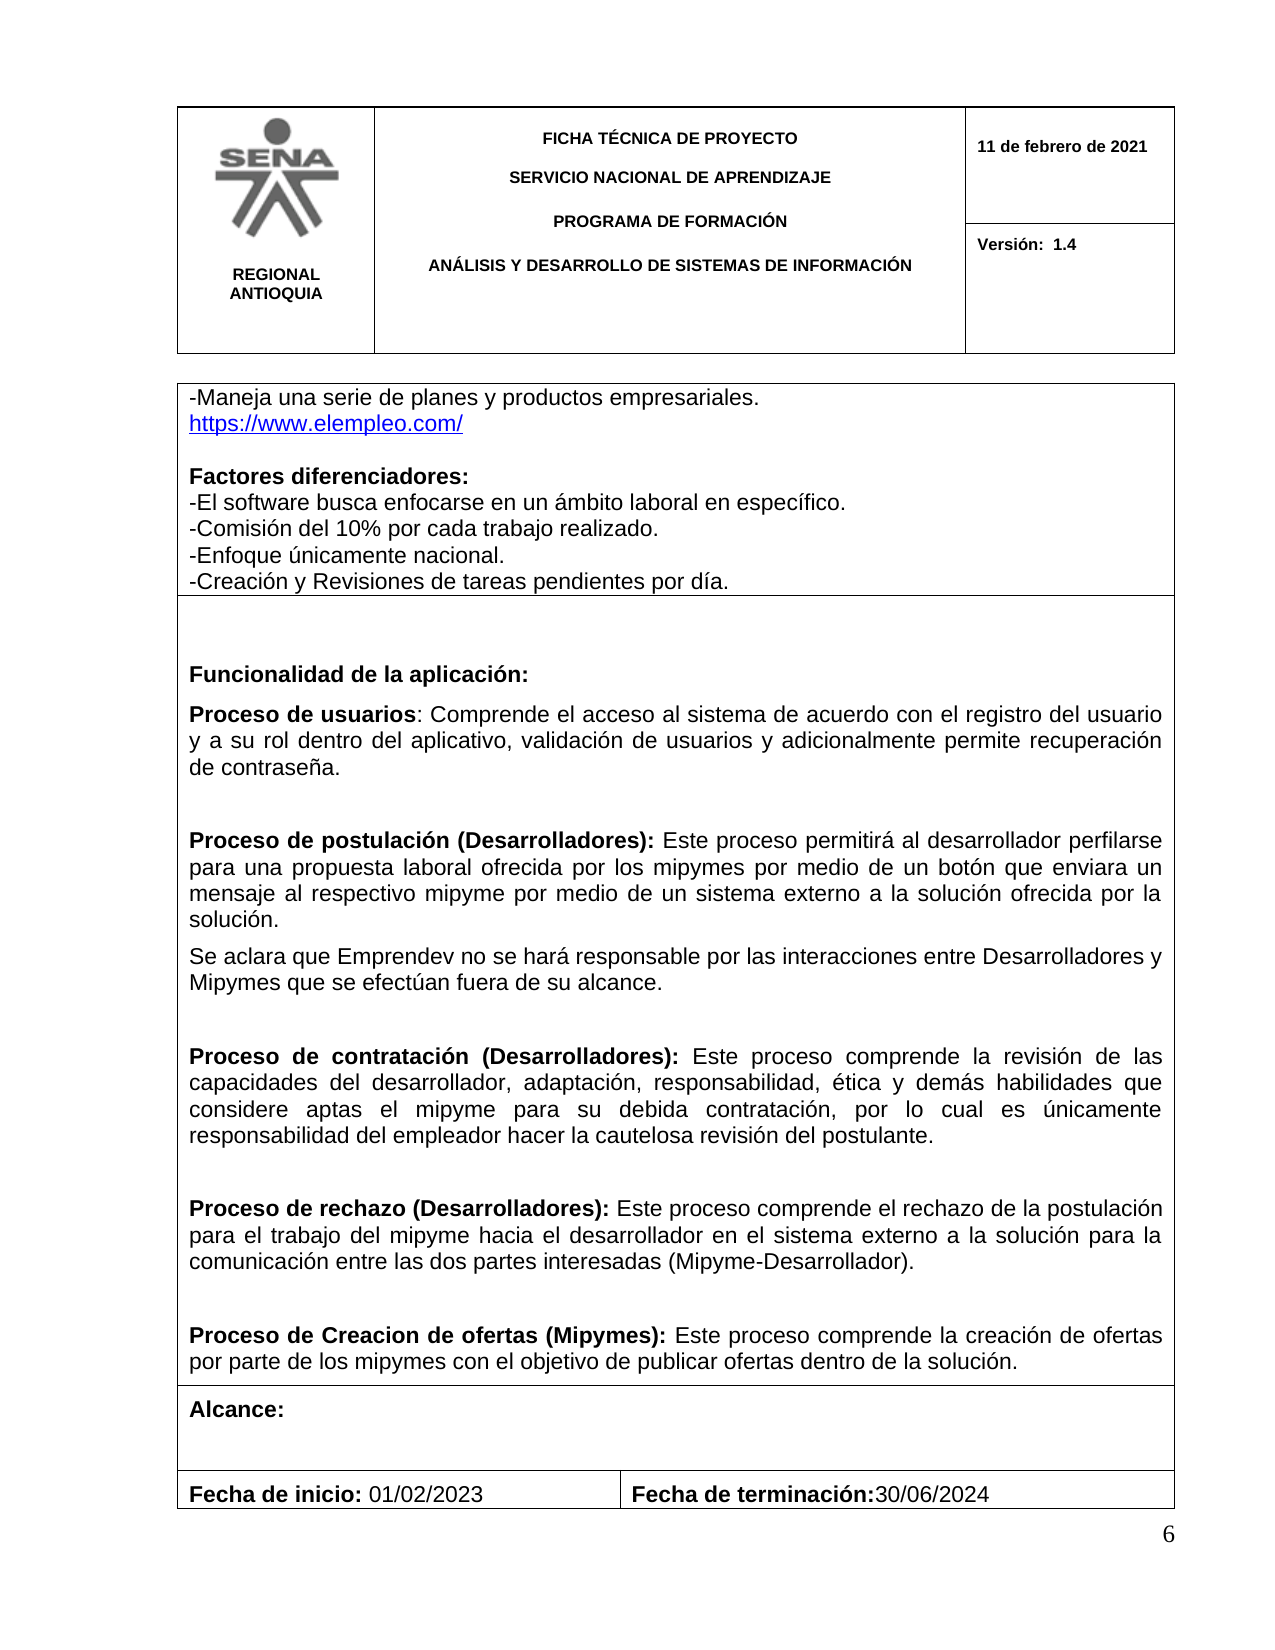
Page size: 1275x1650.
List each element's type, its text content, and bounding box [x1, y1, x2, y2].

table_cell Fecha de inicio: 01/02/2023 [178, 1471, 620, 1508]
table_cell Funcionalidad de la aplicación: Proceso de usuarios: Comprende el acceso al sistema de acuerdo con el registro del usuario y a su rol dentro del aplicativo, validación de usuarios y adicionalmente permite recuperación de contraseña. Proceso de postulación (Desarrolladores): Este proceso permitirá al desarrollador perfilarse para una propuesta laboral ofrecida por los mipymes por medio de un botón que enviara un mensaje al respectivo mipyme por medio de un sistema externo a la solución ofrecida por la solución. Se aclara que Emprendev no se hará responsable por las interacciones entre Desarrolladores y Mipymes que se efectúan fuera de su alcance. Proceso de contratación (Desarrolladores): Este proceso comprende la revisión de las capacidades del desarrollador, adaptación, responsabilidad, ética y demás habilidades que considere aptas el mipyme para su debida contratación, por lo cual es únicamente responsabilidad del empleador hacer la cautelosa revisión del postulante. Proceso de rechazo (Desarrolladores): Este proceso comprende el rechazo de la postulación para el trabajo del mipyme hacia el desarrollador en el sistema externo a la solución para la comunicación entre las dos partes interesadas (Mipyme-Desarrollador). Proceso de Creacion de ofertas (Mipymes): Este proceso comprende la creación de ofertas por parte de los mipymes con el objetivo de publicar ofertas dentro de la solución. [178, 596, 1174, 1385]
table_cell Alcance: [178, 1386, 1174, 1470]
picture [213, 117, 339, 240]
table_cell Fecha de terminación:30/06/2024 [621, 1471, 1174, 1508]
